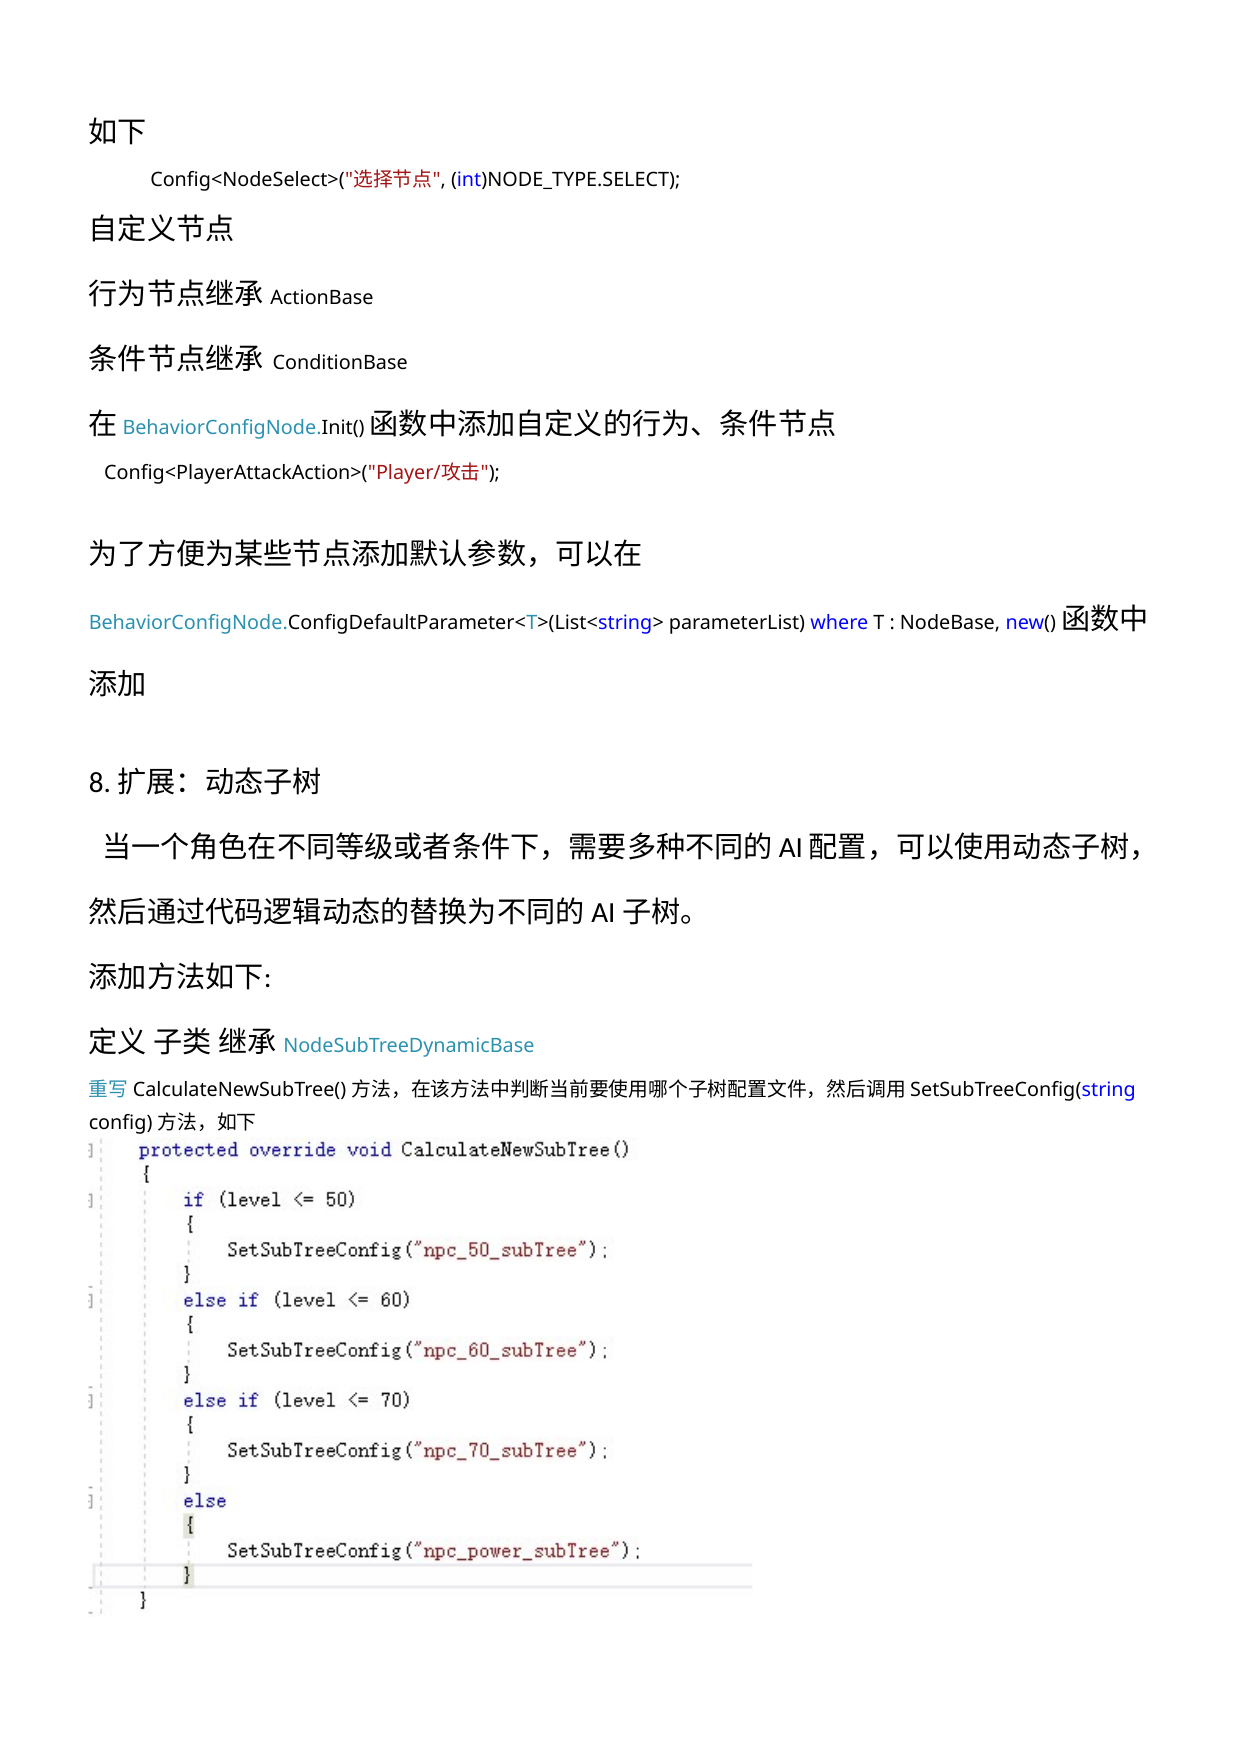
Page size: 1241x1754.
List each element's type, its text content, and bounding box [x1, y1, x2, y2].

list BehaviorConfigNode.ConfigDefaultParameter<T>(List<string> parameterList) where T : NodeBase, new() 函数中添加 [88, 584, 1152, 714]
list 当一个角色在不同等级或者条件下，需要多种不同的AI配置，可以使用动态子树，然后通过代码逻辑动态的替换为不同的 AI 子树。 [88, 812, 1152, 942]
list 为了方便为某些节点添加默认参数，可以在 [88, 519, 1152, 584]
list 添加方法如下: [88, 942, 1152, 1007]
list 行为节点继承 ActionBase [88, 259, 1152, 324]
list 扩展：动态子树 [88, 747, 1152, 812]
picture [88, 1137, 753, 1617]
list 自定义节点 [88, 194, 1152, 259]
list 重写 CalculateNewSubTree() 方法，在该方法中判断当前要使用哪个子树配置文件，然后调用 SetSubTreeConfig(string config) 方法，如下 [88, 1072, 1152, 1137]
text Config<NodeSelect>("选择节点", (int)NODE_TYPE.SELECT); [88, 162, 1152, 194]
list 在 BehaviorConfigNode.Init() 函数中添加自定义的行为、条件节点 [88, 389, 1152, 454]
list 条件节点继承 ConditionBase [88, 324, 1152, 389]
text Config<PlayerAttackAction>("Player/攻击"); [88, 454, 1152, 487]
list 定义 子类 继承 NodeSubTreeDynamicBase [88, 1007, 1152, 1072]
list 如下 [88, 97, 1152, 162]
